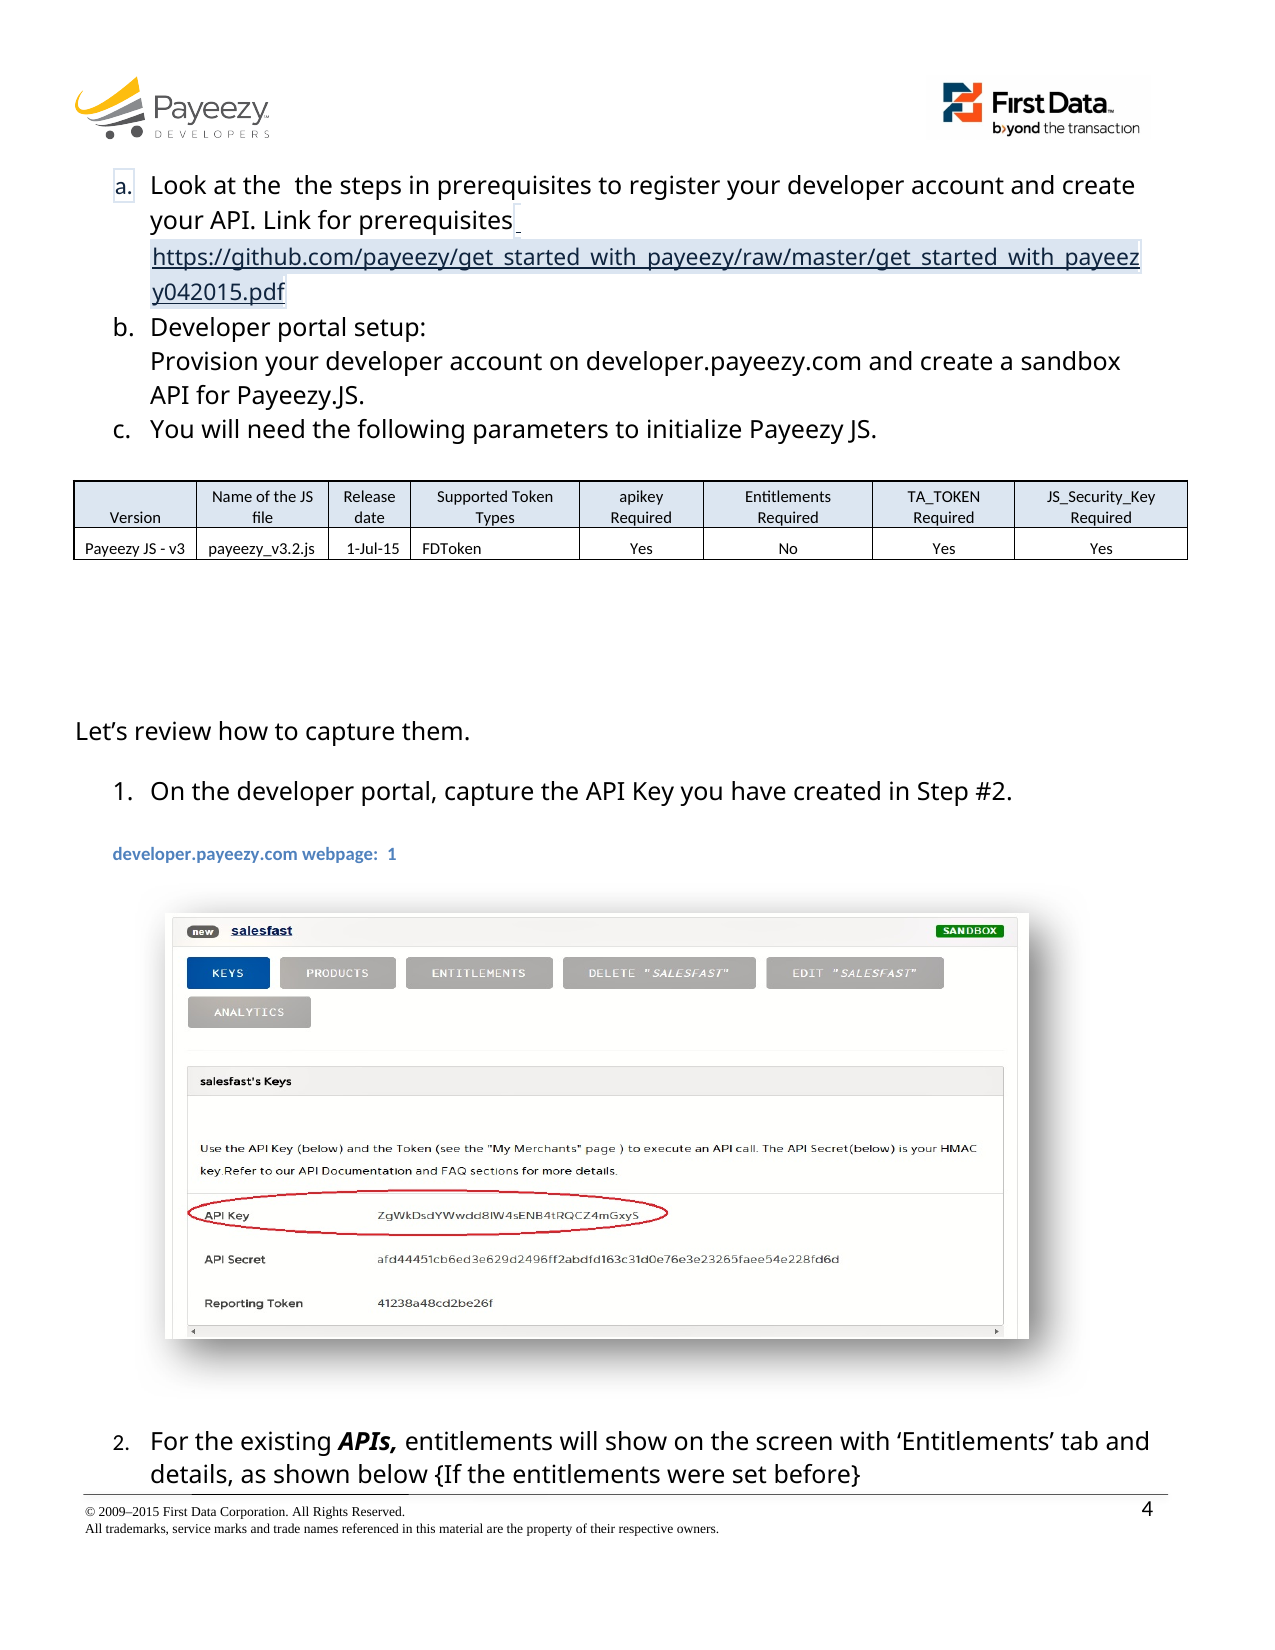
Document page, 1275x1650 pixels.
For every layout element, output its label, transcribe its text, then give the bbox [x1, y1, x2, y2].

list On the developer portal, capture the API Key you have created in Step #2. [112, 773, 1153, 808]
table_header apikey Required [580, 482, 703, 527]
table_header Version [75, 482, 196, 527]
table_header Name of the JS file [197, 482, 328, 527]
table_header Release date [329, 482, 410, 527]
text Let’s review how to capture them. [75, 713, 1153, 748]
table_cell Yes [580, 528, 703, 558]
table_header JS_Security_Key Required [1015, 482, 1187, 527]
list For the existing APIs, entitlements will show on the screen with ‘Entitlements’ tab and details, as shown below {If the entitlements were set before} [112, 1423, 1153, 1491]
table_cell Yes [1015, 528, 1187, 558]
list You will need the following parameters to initialize Payeezy JS. [112, 412, 1153, 446]
table_cell No [704, 528, 872, 558]
table_cell Yes [873, 528, 1014, 558]
table_cell FDToken [411, 528, 579, 558]
picture [926, 75, 1151, 140]
table_cell 1-Jul-15 [329, 528, 410, 558]
table_header Supported Token Types [411, 482, 579, 527]
table_header Entitlements Required [704, 482, 872, 527]
text developer.payeezy.com webpage: 1 [112, 842, 1153, 864]
picture [75, 76, 275, 140]
table_cell payeezy_v3.2.js [197, 528, 328, 558]
list Developer portal setup: [112, 309, 1153, 343]
list Look at the the steps in prerequisites to register your developer account and create your API. Link for prerequisites https://github.com/payeezy/get_started_with_payeezy/raw/master/get_started_with_payeezy042015.pdf [112, 168, 1153, 309]
picture [165, 913, 1029, 1339]
table_header TA_TOKEN Required [873, 482, 1014, 527]
table_cell Payeezy JS - v3 [75, 528, 196, 558]
list Provision your developer account on developer.payeezy.com and create a sandbox API for Payeezy.JS. [150, 343, 1153, 412]
